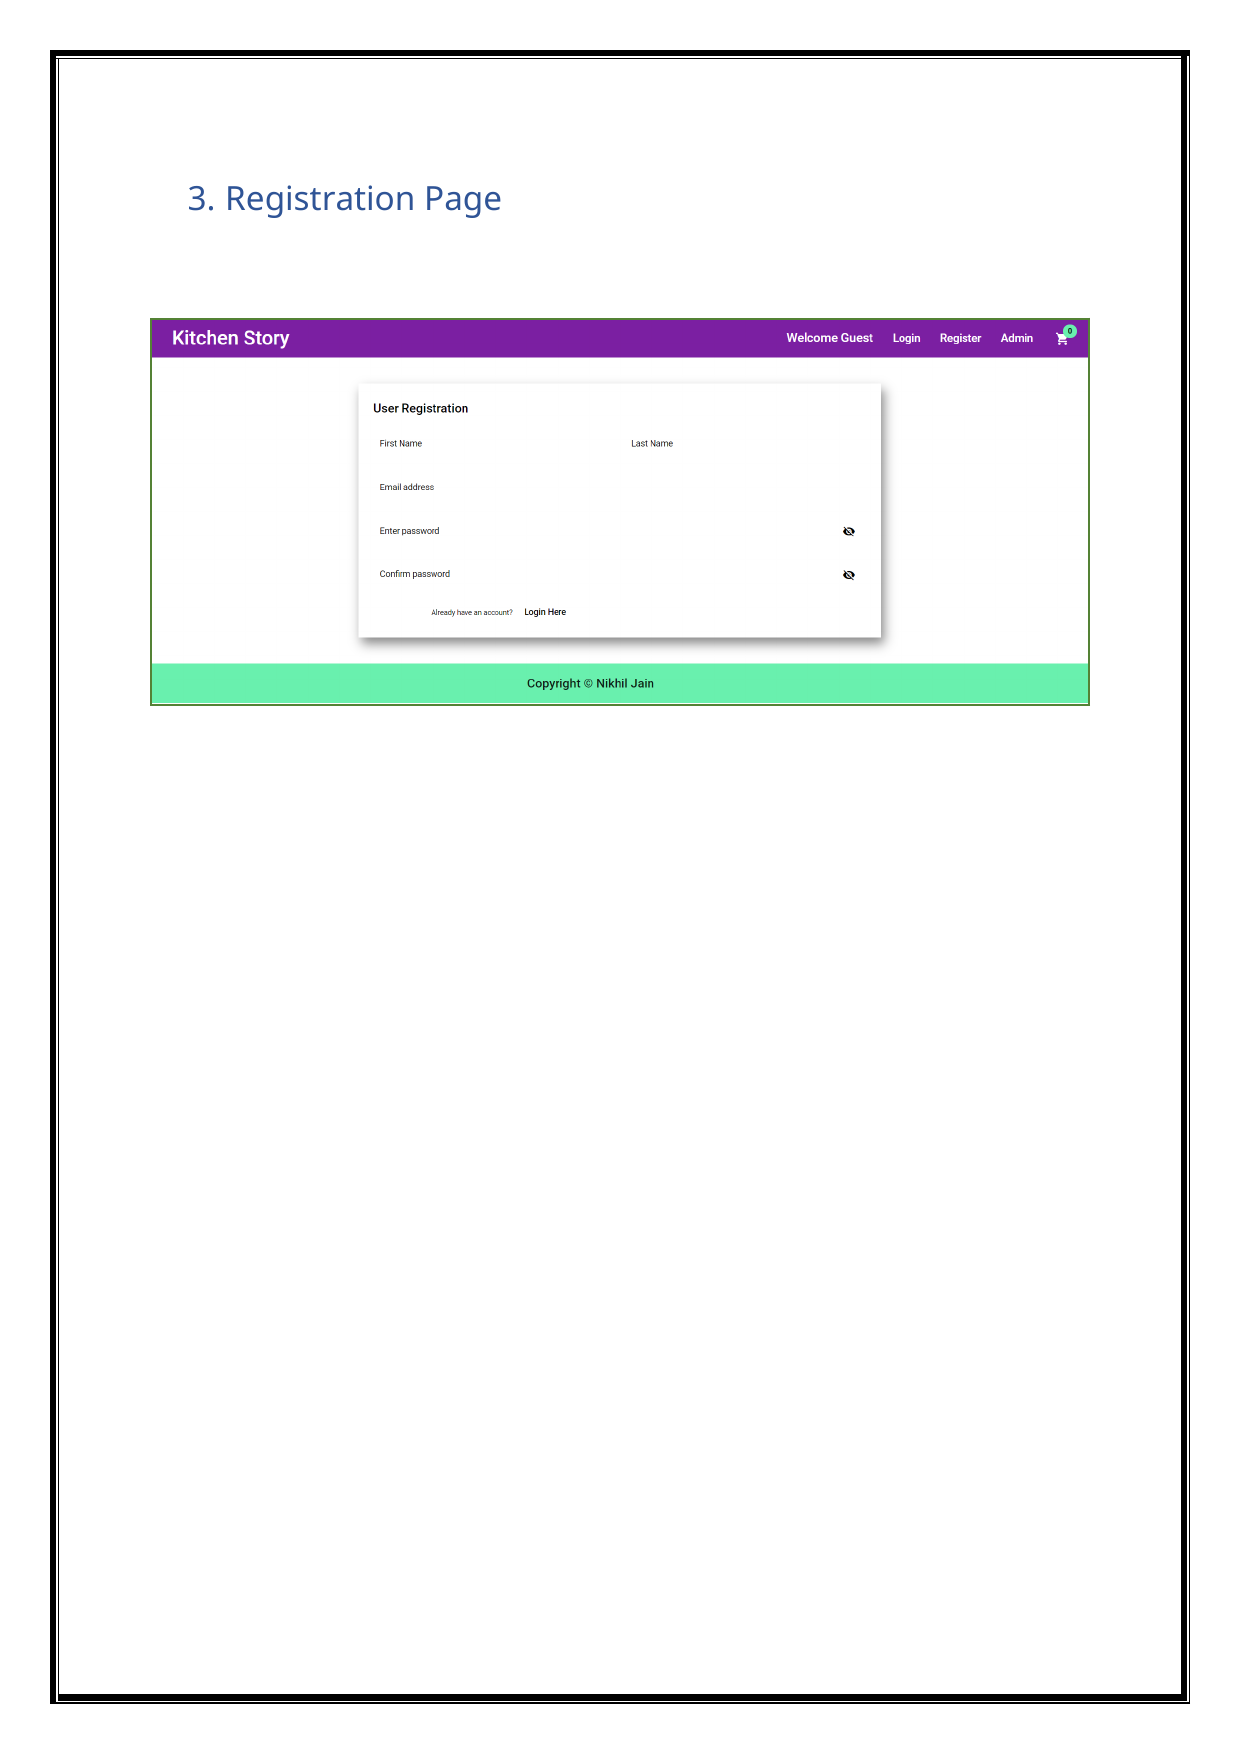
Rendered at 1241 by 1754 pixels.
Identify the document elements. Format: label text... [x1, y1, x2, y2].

picture [152, 320, 1088, 704]
list Registration Page [187, 175, 1090, 220]
